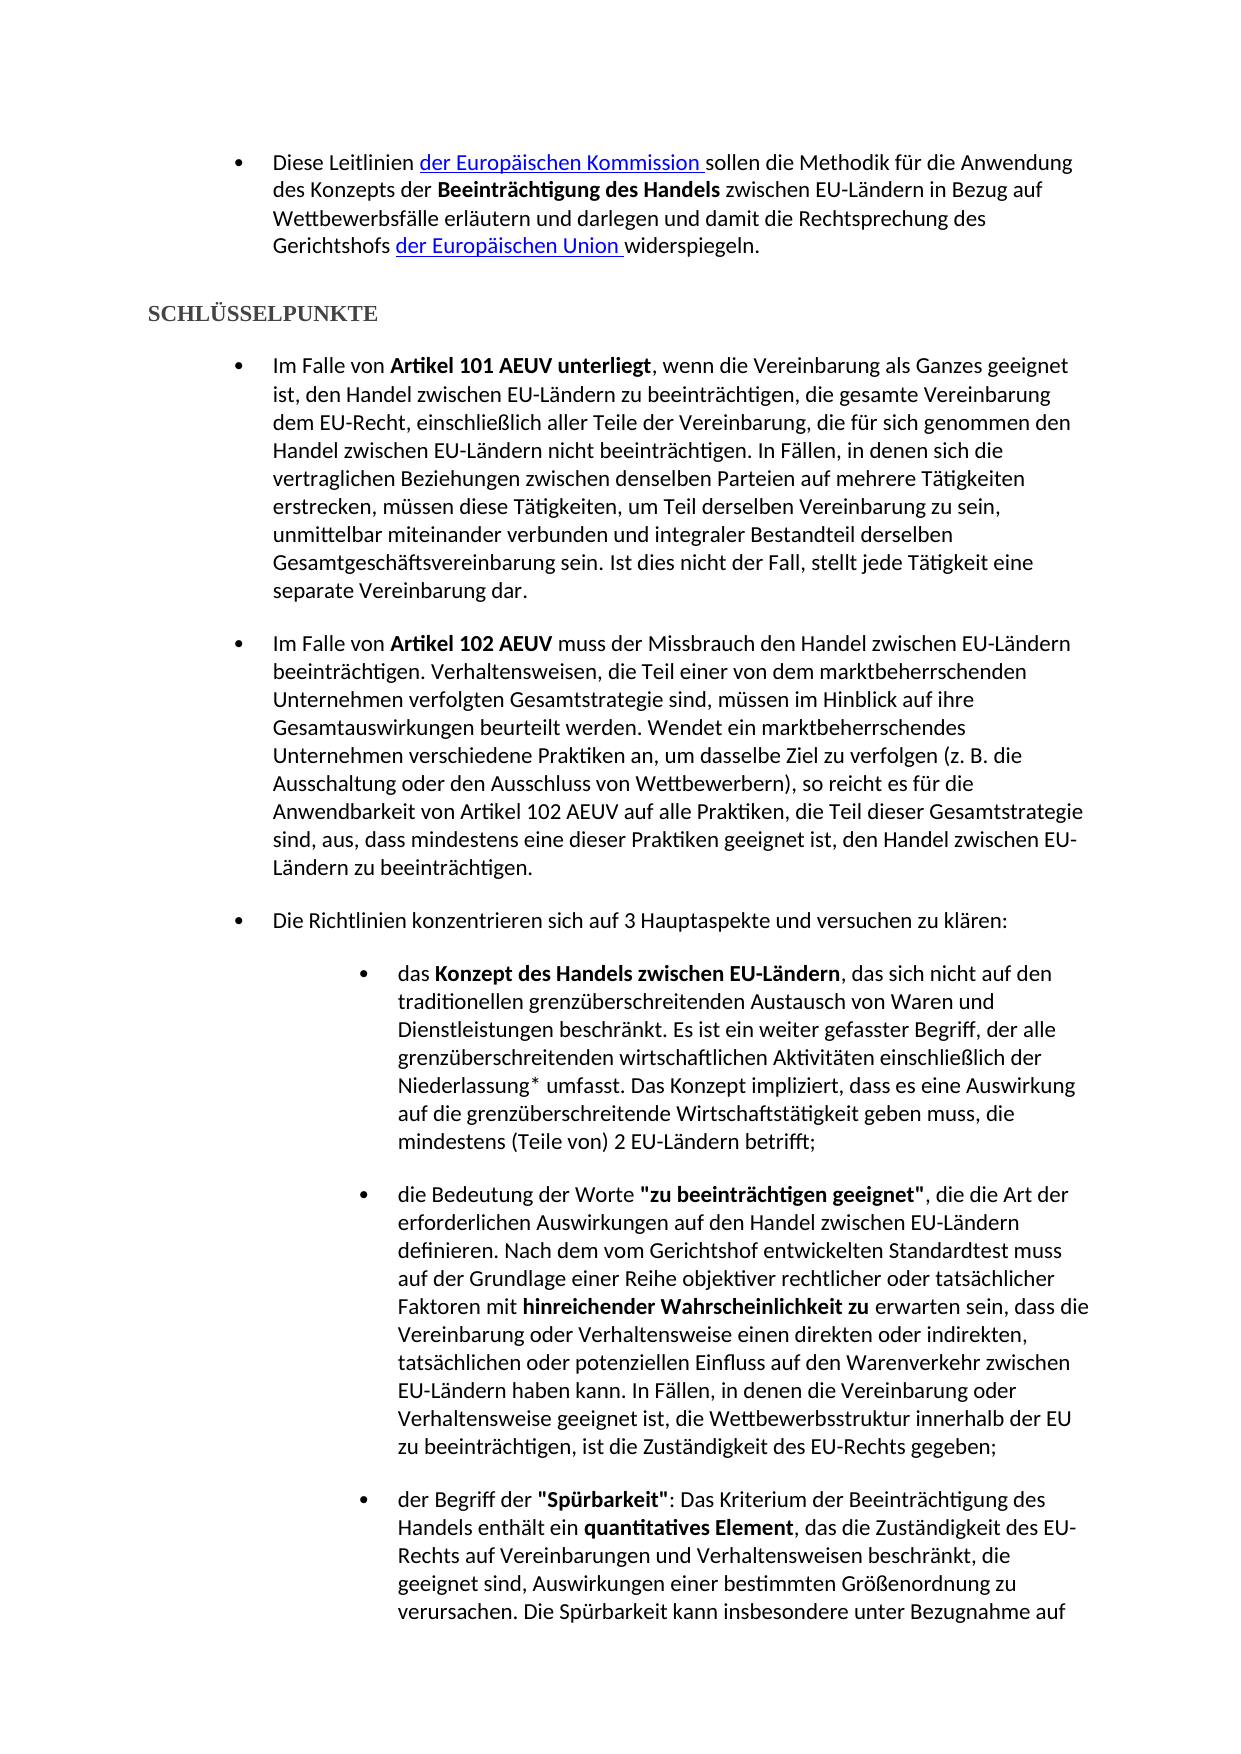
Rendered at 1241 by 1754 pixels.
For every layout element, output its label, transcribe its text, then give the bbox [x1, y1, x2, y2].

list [360, 1485, 1093, 1626]
list Diese Leitlinien der Europäischen Kommission sollen die Methodik für die Anwendung des Konzepts der Beeinträchtigung des Handels zwischen EU-Ländern in Bezug auf Wettbewerbsfälle erläutern und darlegen und damit die Rechtsprechung des Gerichtshofs der Europäischen Union widerspiegeln. [235, 148, 1093, 260]
list Im Falle von Artikel 102 AEUV muss der Missbrauch den Handel zwischen EU-Ländern beeinträchtigen. Verhaltensweisen, die Teil einer von dem marktbeherrschenden Unternehmen verfolgten Gesamtstrategie sind, müssen im Hinblick auf ihre Gesamtauswirkungen beurteilt werden. Wendet ein marktbeherrschendes Unternehmen verschiedene Praktiken an, um dasselbe Ziel zu verfolgen (z. B. die Ausschaltung oder den Ausschluss von Wettbewerbern), so reicht es für die Anwendbarkeit von Artikel 102 AEUV auf alle Praktiken, die Teil dieser Gesamtstrategie sind, aus, dass mindestens eine dieser Praktiken geeignet ist, den Handel zwischen EU-Ländern zu beeinträchtigen. [235, 629, 1093, 881]
list das Konzept des Handels zwischen EU-Ländern, das sich nicht auf den traditionellen grenzüberschreitenden Austausch von Waren und Dienstleistungen beschränkt. Es ist ein weiter gefasster Begriff, der alle grenzüberschreitenden wirtschaftlichen Aktivitäten einschließlich der Niederlassung* umfasst. Das Konzept impliziert, dass es eine Auswirkung auf die grenzüberschreitende Wirtschaftstätigkeit geben muss, die mindestens (Teile von) 2 EU-Ländern betrifft; [360, 959, 1093, 1155]
list Die Richtlinien konzentrieren sich auf 3 Hauptaspekte und versuchen zu klären: [235, 906, 1093, 934]
list Im Falle von Artikel 101 AEUV unterliegt, wenn die Vereinbarung als Ganzes geeignet ist, den Handel zwischen EU-Ländern zu beeinträchtigen, die gesamte Vereinbarung dem EU-Recht, einschließlich aller Teile der Vereinbarung, die für sich genommen den Handel zwischen EU-Ländern nicht beeinträchtigen. In Fällen, in denen sich die vertraglichen Beziehungen zwischen denselben Parteien auf mehrere Tätigkeiten erstrecken, müssen diese Tätigkeiten, um Teil derselben Vereinbarung zu sein, unmittelbar miteinander verbunden und integraler Bestandteil derselben Gesamtgeschäftsvereinbarung sein. Ist dies nicht der Fall, stellt jede Tätigkeit eine separate Vereinbarung dar. [235, 352, 1093, 604]
text SCHLÜSSELPUNKTE [148, 300, 1093, 327]
list die Bedeutung der Worte "zu beeinträchtigen geeignet", die die Art der erforderlichen Auswirkungen auf den Handel zwischen EU-Ländern definieren. Nach dem vom Gerichtshof entwickelten Standardtest muss auf der Grundlage einer Reihe objektiver rechtlicher oder tatsächlicher Faktoren mit hinreichender Wahrscheinlichkeit zu erwarten sein, dass die Vereinbarung oder Verhaltensweise einen direkten oder indirekten, tatsächlichen oder potenziellen Einfluss auf den Warenverkehr zwischen EU-Ländern haben kann. In Fällen, in denen die Vereinbarung oder Verhaltensweise geeignet ist, die Wettbewerbsstruktur innerhalb der EU zu beeinträchtigen, ist die Zuständigkeit des EU-Rechts gegeben; [360, 1180, 1093, 1460]
